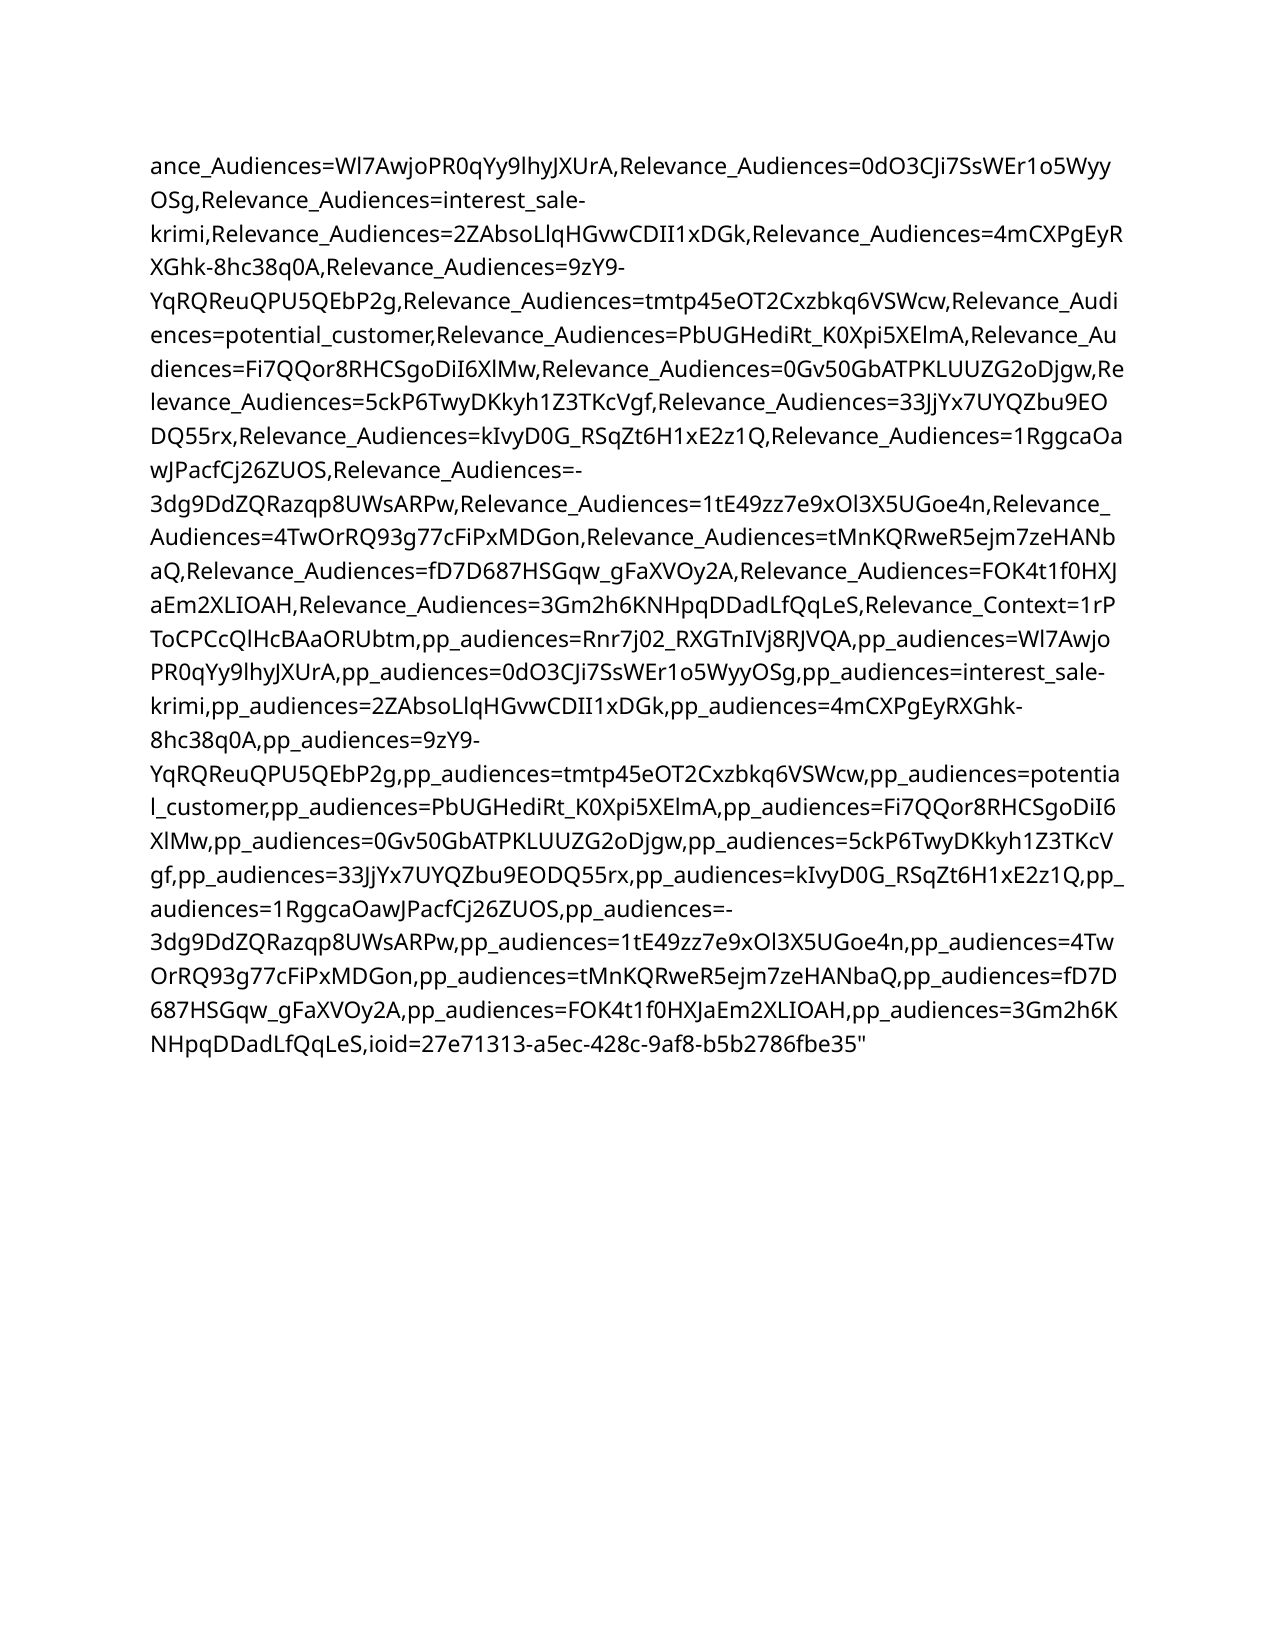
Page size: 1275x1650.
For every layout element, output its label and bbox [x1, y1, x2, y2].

text [150, 150, 1125, 1059]
